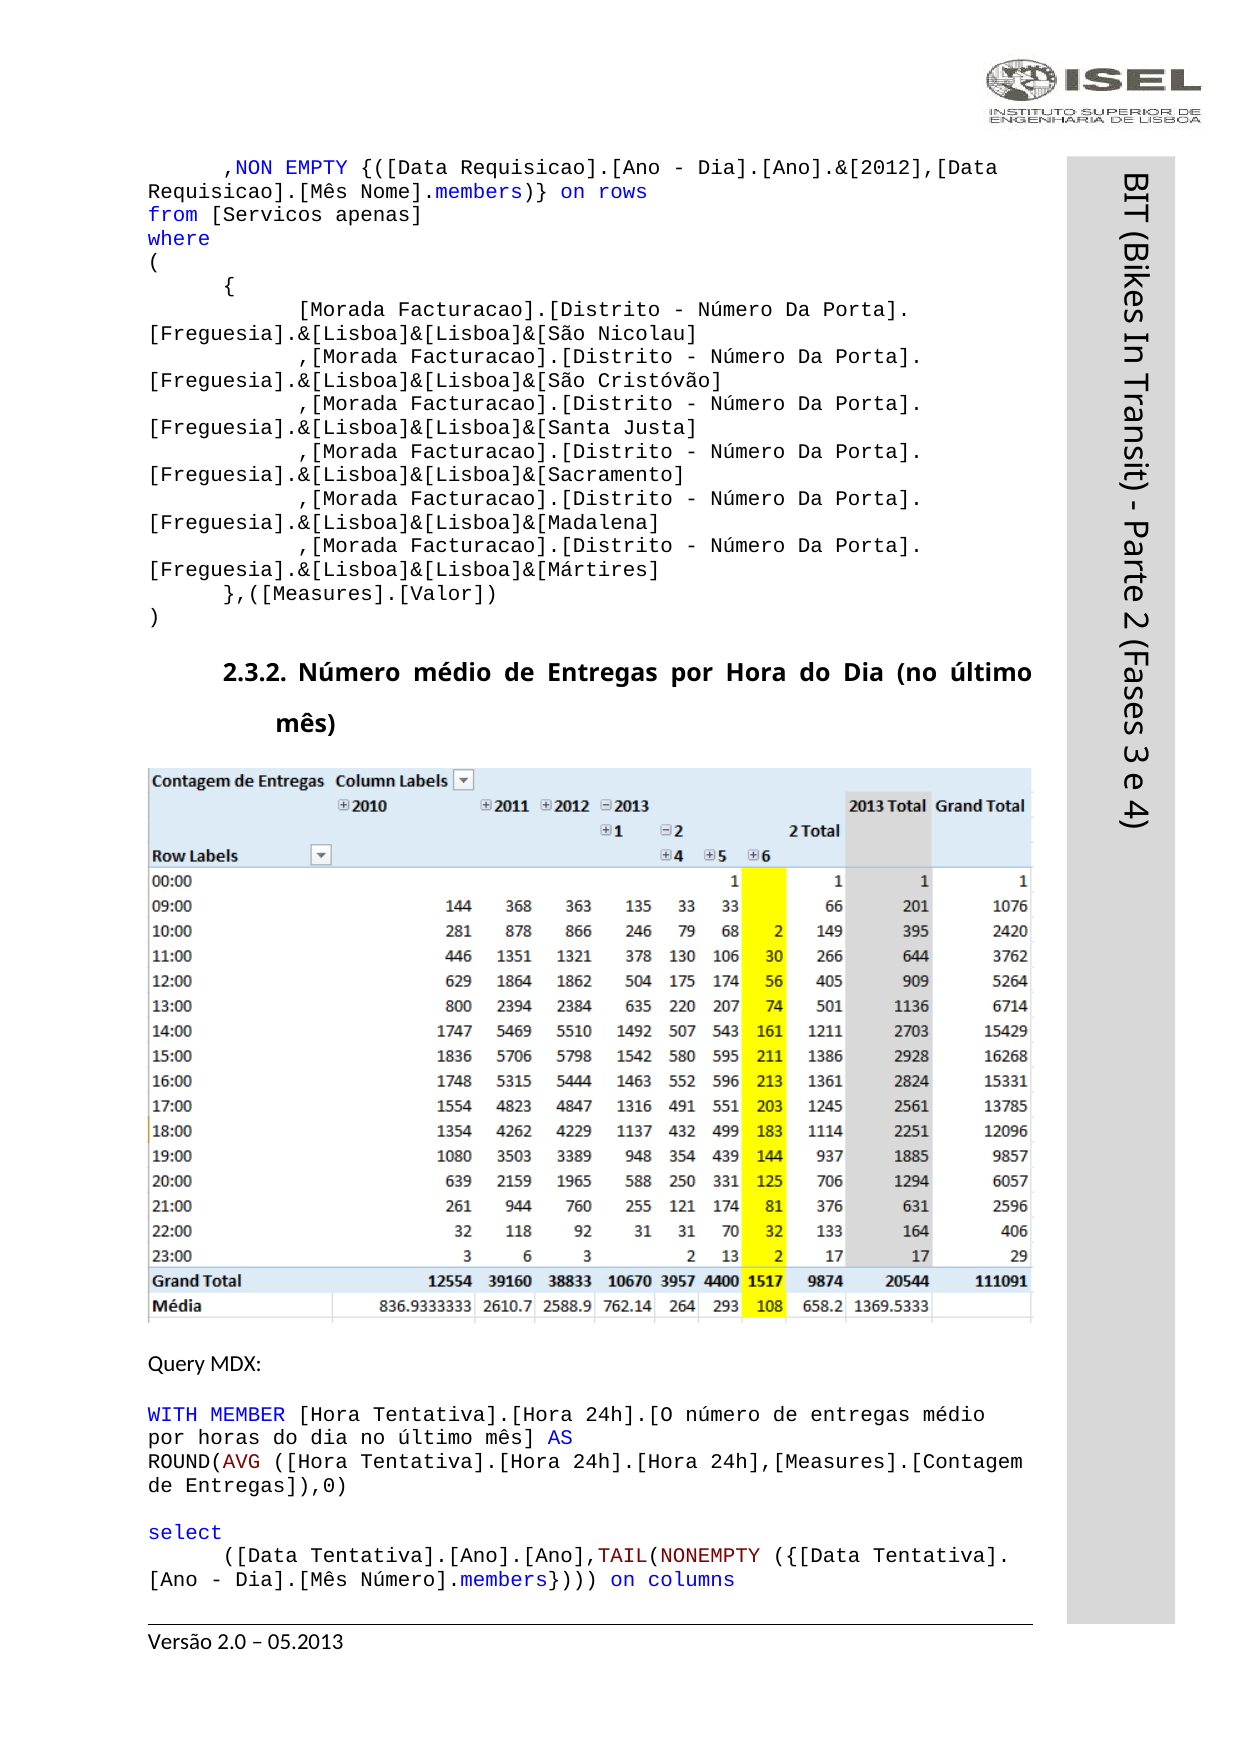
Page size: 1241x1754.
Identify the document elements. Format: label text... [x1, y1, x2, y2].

text },([Measures].[Valor]) [148, 583, 1033, 606]
picture [983, 37, 1210, 143]
text Query MDX: [148, 1349, 1033, 1377]
text ,[Morada Facturacao].[Distrito - Número Da Porta].[Freguesia].&[Lisboa]&[Lisboa]&[Madalena] [148, 488, 1033, 535]
picture [147, 768, 1034, 1323]
text ,[Morada Facturacao].[Distrito - Número Da Porta].[Freguesia].&[Lisboa]&[Lisboa]&[Sacramento] [148, 441, 1033, 488]
subtitle Número médio de Entregas por Hora do Dia (no último mês) [223, 654, 1033, 739]
text { [148, 275, 1033, 299]
text ,[Morada Facturacao].[Distrito - Número Da Porta].[Freguesia].&[Lisboa]&[Lisboa]&[Mártires] [148, 535, 1033, 583]
text select [148, 1522, 1033, 1546]
text ,[Morada Facturacao].[Distrito - Número Da Porta].[Freguesia].&[Lisboa]&[Lisboa]&[São Cristóvão] [148, 346, 1033, 393]
text ,NON EMPTY {([Data Requisicao].[Ano - Dia].[Ano].&[2012],[Data Requisicao].[Mês Nome].members)} on rows [148, 157, 1033, 204]
text ( [148, 252, 1033, 275]
text from [Servicos apenas] [148, 204, 1033, 228]
text ,[Morada Facturacao].[Distrito - Número Da Porta].[Freguesia].&[Lisboa]&[Lisboa]&[Santa Justa] [148, 393, 1033, 441]
text ROUND(AVG ([Hora Tentativa].[Hora 24h].[Hora 24h],[Measures].[Contagem de Entregas]),0) [148, 1451, 1033, 1498]
text WITH MEMBER [Hora Tentativa].[Hora 24h].[O número de entregas médio por horas do dia no último mês] AS [148, 1404, 1033, 1451]
text ([Data Tentativa].[Ano].[Ano],TAIL(NONEMPTY ({[Data Tentativa].[Ano - Dia].[Mês Número].members}))) on columns [148, 1546, 1033, 1593]
text where [148, 228, 1033, 252]
text [Morada Facturacao].[Distrito - Número Da Porta].[Freguesia].&[Lisboa]&[Lisboa]&[São Nicolau] [148, 299, 1033, 346]
text ) [148, 606, 1033, 630]
